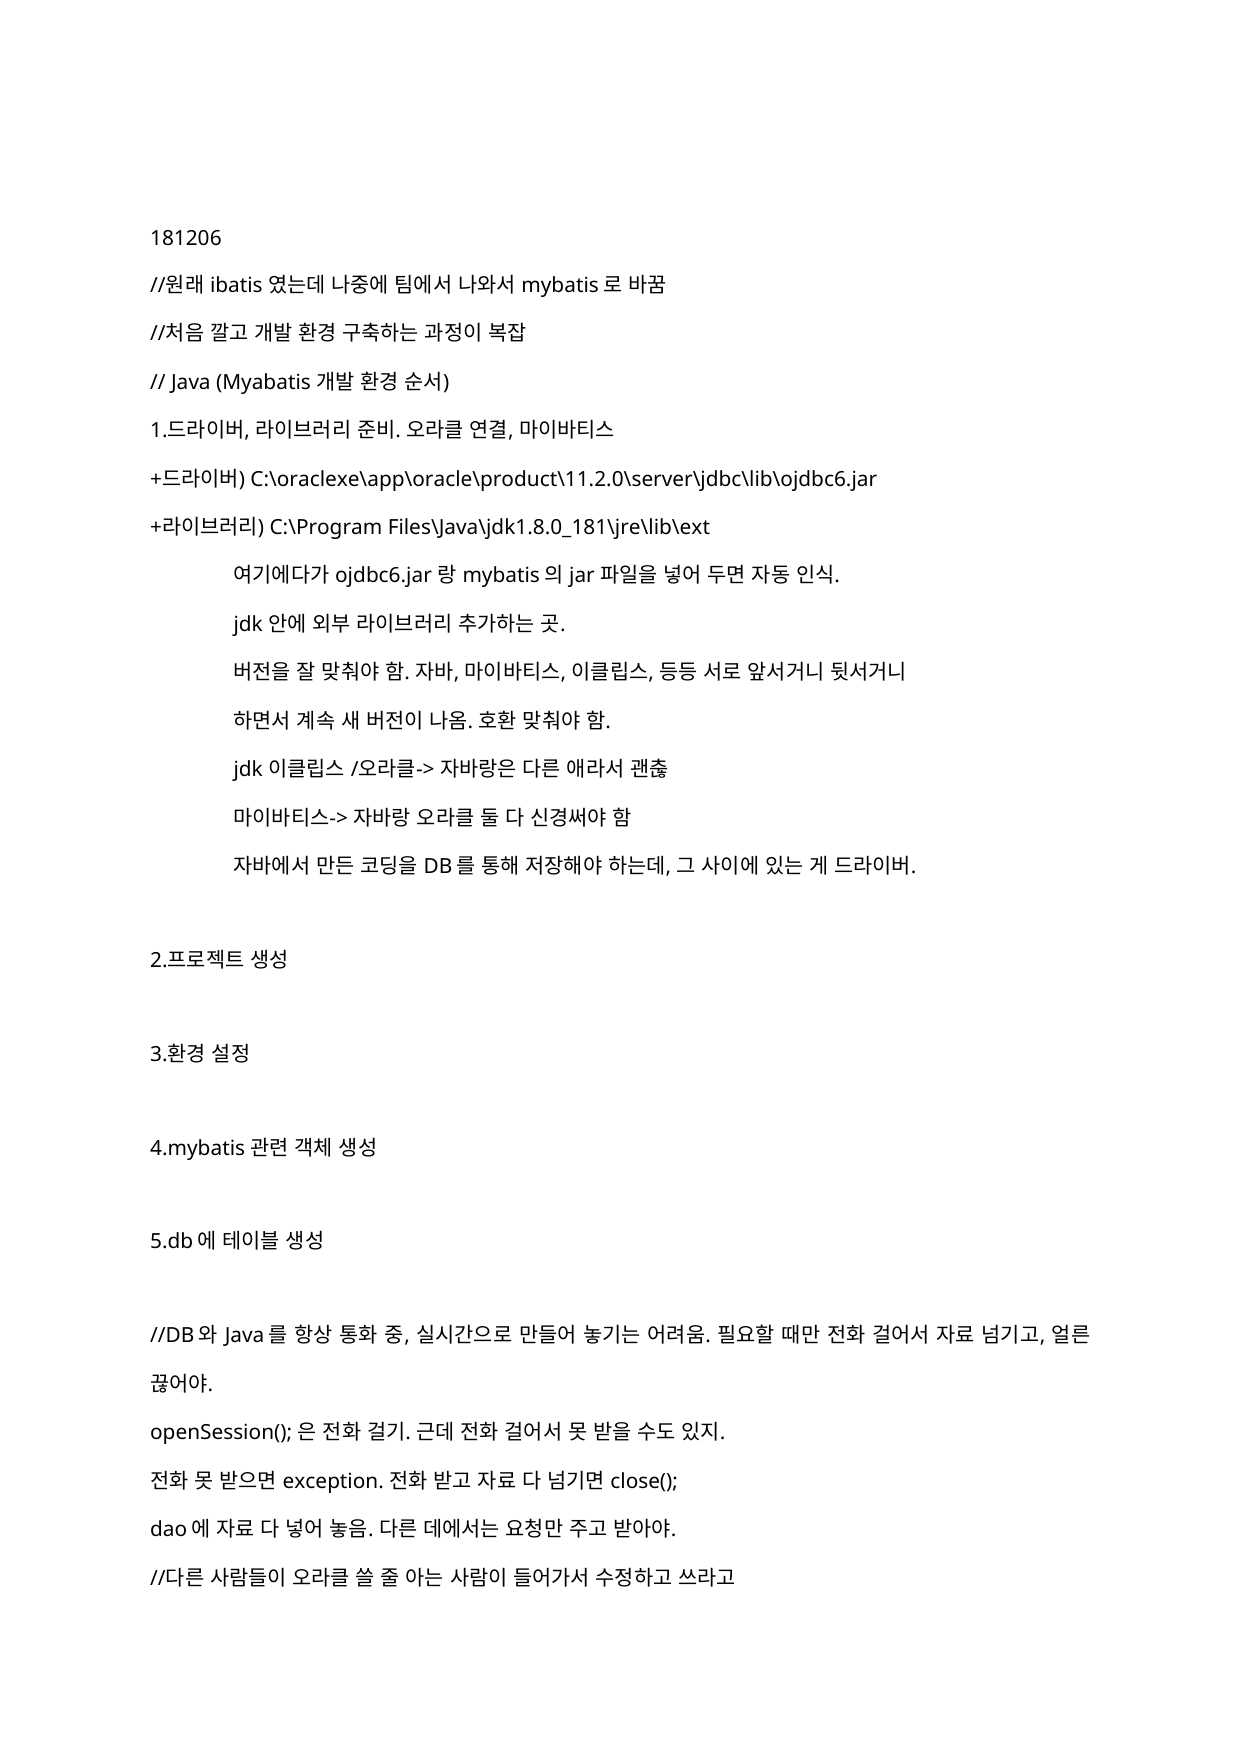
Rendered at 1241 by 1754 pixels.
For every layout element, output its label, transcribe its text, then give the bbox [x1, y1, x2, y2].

text 전화 못 받으면 exception. 전화 받고 자료 다 넘기면 close(); [150, 1464, 1090, 1494]
text 마이바티스-> 자바랑 오라클 둘 다 신경써야 함 [150, 801, 1090, 831]
text +드라이버) C:\oraclexe\app\oracle\product\11.2.0\server\jdbc\lib\ojdbc6.jar [150, 462, 1090, 492]
text // Java (Myabatis 개발 환경 순서) [150, 365, 1090, 395]
text //처음 깔고 개발 환경 구축하는 과정이 복잡 [150, 316, 1090, 347]
text 하면서 계속 새 버전이 나옴. 호환 맞춰야 함. [150, 704, 1090, 734]
text jdk 이클립스 /오라클-> 자바랑은 다른 애라서 괜춚 [150, 752, 1090, 783]
text 181206 [150, 223, 1090, 251]
text +라이브러리) C:\Program Files\Java\jdk1.8.0_181\jre\lib\ext [150, 510, 1090, 541]
text 자바에서 만든 코딩을 DB를 통해 저장해야 하는데, 그 사이에 있는 게 드라이버. [150, 849, 1090, 879]
text //다른 사람들이 오라클 쓸 줄 아는 사람이 들어가서 수정하고 쓰라고 [150, 1561, 1090, 1591]
text 1.드라이버, 라이브러리 준비. 오라클 연결, 마이바티스 [150, 413, 1090, 444]
text 5.db에 테이블 생성 [150, 1225, 1090, 1255]
text 3.환경 설정 [150, 1037, 1090, 1067]
text //원래 ibatis 였는데 나중에 팀에서 나와서 mybatis로 바꿈 [150, 268, 1090, 298]
text 4.mybatis 관련 객체 생성 [150, 1131, 1090, 1161]
text openSession(); 은 전화 걸기. 근데 전화 걸어서 못 받을 수도 있지. [150, 1415, 1090, 1446]
text 버전을 잘 맞춰야 함. 자바, 마이바티스, 이클립스, 등등 서로 앞서거니 뒷서거니 [150, 656, 1090, 686]
text 여기에다가 ojdbc6.jar 랑 mybatis의 jar 파일을 넣어 두면 자동 인식. [150, 559, 1090, 589]
text dao에 자료 다 넣어 놓음. 다른 데에서는 요청만 주고 받아야. [150, 1512, 1090, 1543]
text //DB와 Java를 항상 통화 중, 실시간으로 만들어 놓기는 어려움. 필요할 때만 전화 걸어서 자료 넘기고, 얼른 끊어야. [150, 1318, 1090, 1397]
text jdk 안에 외부 라이브러리 추가하는 곳. [150, 607, 1090, 637]
text 2.프로젝트 생성 [150, 943, 1090, 973]
